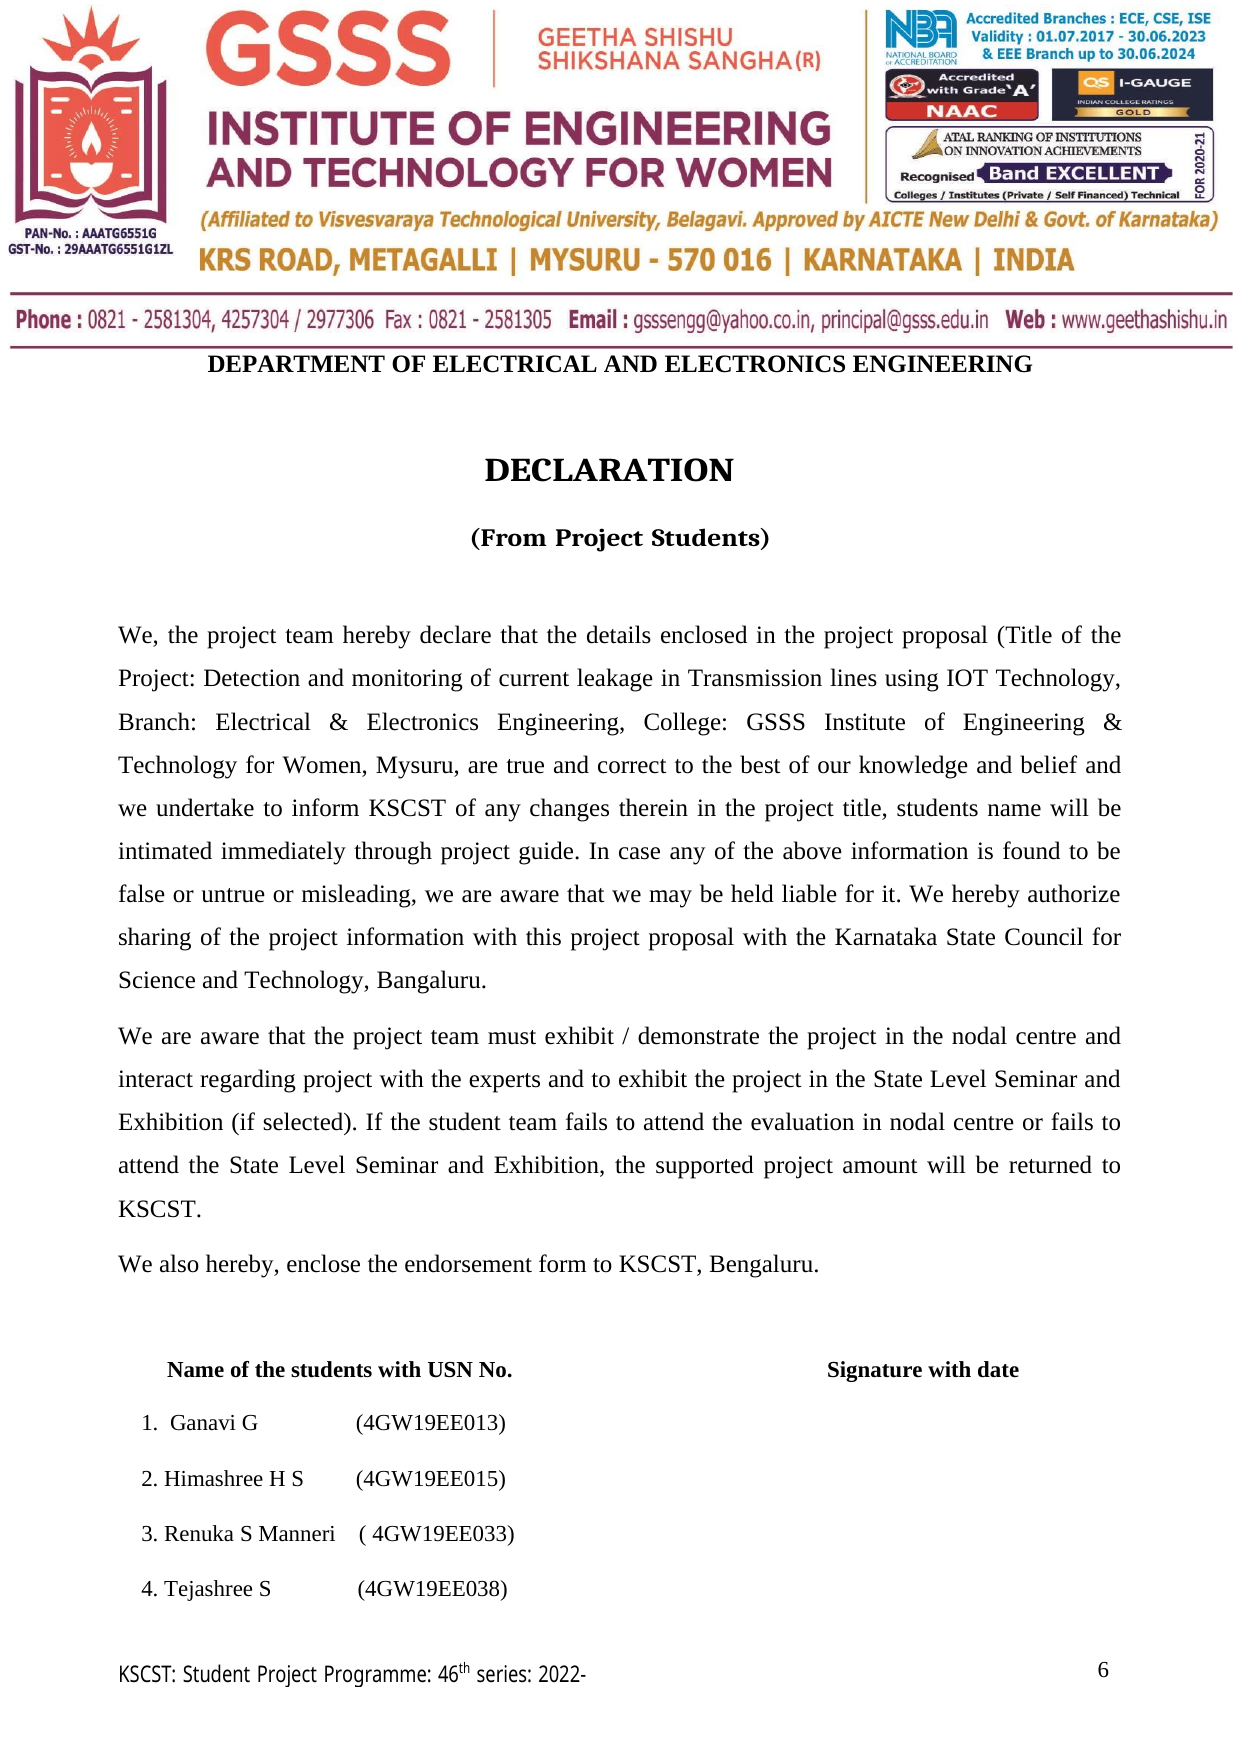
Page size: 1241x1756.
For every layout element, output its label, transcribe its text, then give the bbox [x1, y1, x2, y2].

text We, the project team hereby declare that the details enclosed in the project proposal (Title of the Project: Detection and monitoring of current leakage in Transmission lines using IOT Technology, Branch: Electrical & Electronics Engineering, College: GSSS Institute of Engineering & Technology for Women, Mysuru, are true and correct to the best of our knowledge and belief and we undertake to inform KSCST of any changes therein in the project title, students name will be intimated immediately through project guide. In case any of the above information is found to be false or untrue or misleading, we are aware that we may be held liable for it. We hereby authorize sharing of the project information with this project proposal with the Karnataka State Council for Science and Technology, Bangaluru. [118, 620, 1123, 994]
text (From Project Students) [131, 524, 1109, 553]
list Ganavi G (4GW19EE013) [141, 1409, 1240, 1436]
list Renuka S Manneri ( 4GW19EE033) [141, 1520, 1240, 1546]
text Name of the students with USN No. Signature with date [167, 1356, 1240, 1382]
list Himashree H S (4GW19EE015) [141, 1465, 1240, 1491]
text We also hereby, enclose the endorsement form to KSCST, Bengaluru. [118, 1249, 1240, 1278]
subtitle DECLARATION [109, 451, 1109, 489]
text We are aware that the project team must exhibit / demonstrate the project in the nodal centre and interact regarding project with the experts and to exhibit the project in the State Level Seminar and Exhibition (if selected). If the student team fails to attend the evaluation in nodal centre or fails to attend the State Level Seminar and Exhibition, the supported project amount will be returned to KSCST. [118, 1021, 1123, 1222]
list Tejashree S (4GW19EE038) [141, 1575, 1240, 1602]
text DEPARTMENT OF ELECTRICAL AND ELECTRONICS ENGINEERING [131, 349, 1109, 378]
picture [8, 4, 1233, 349]
